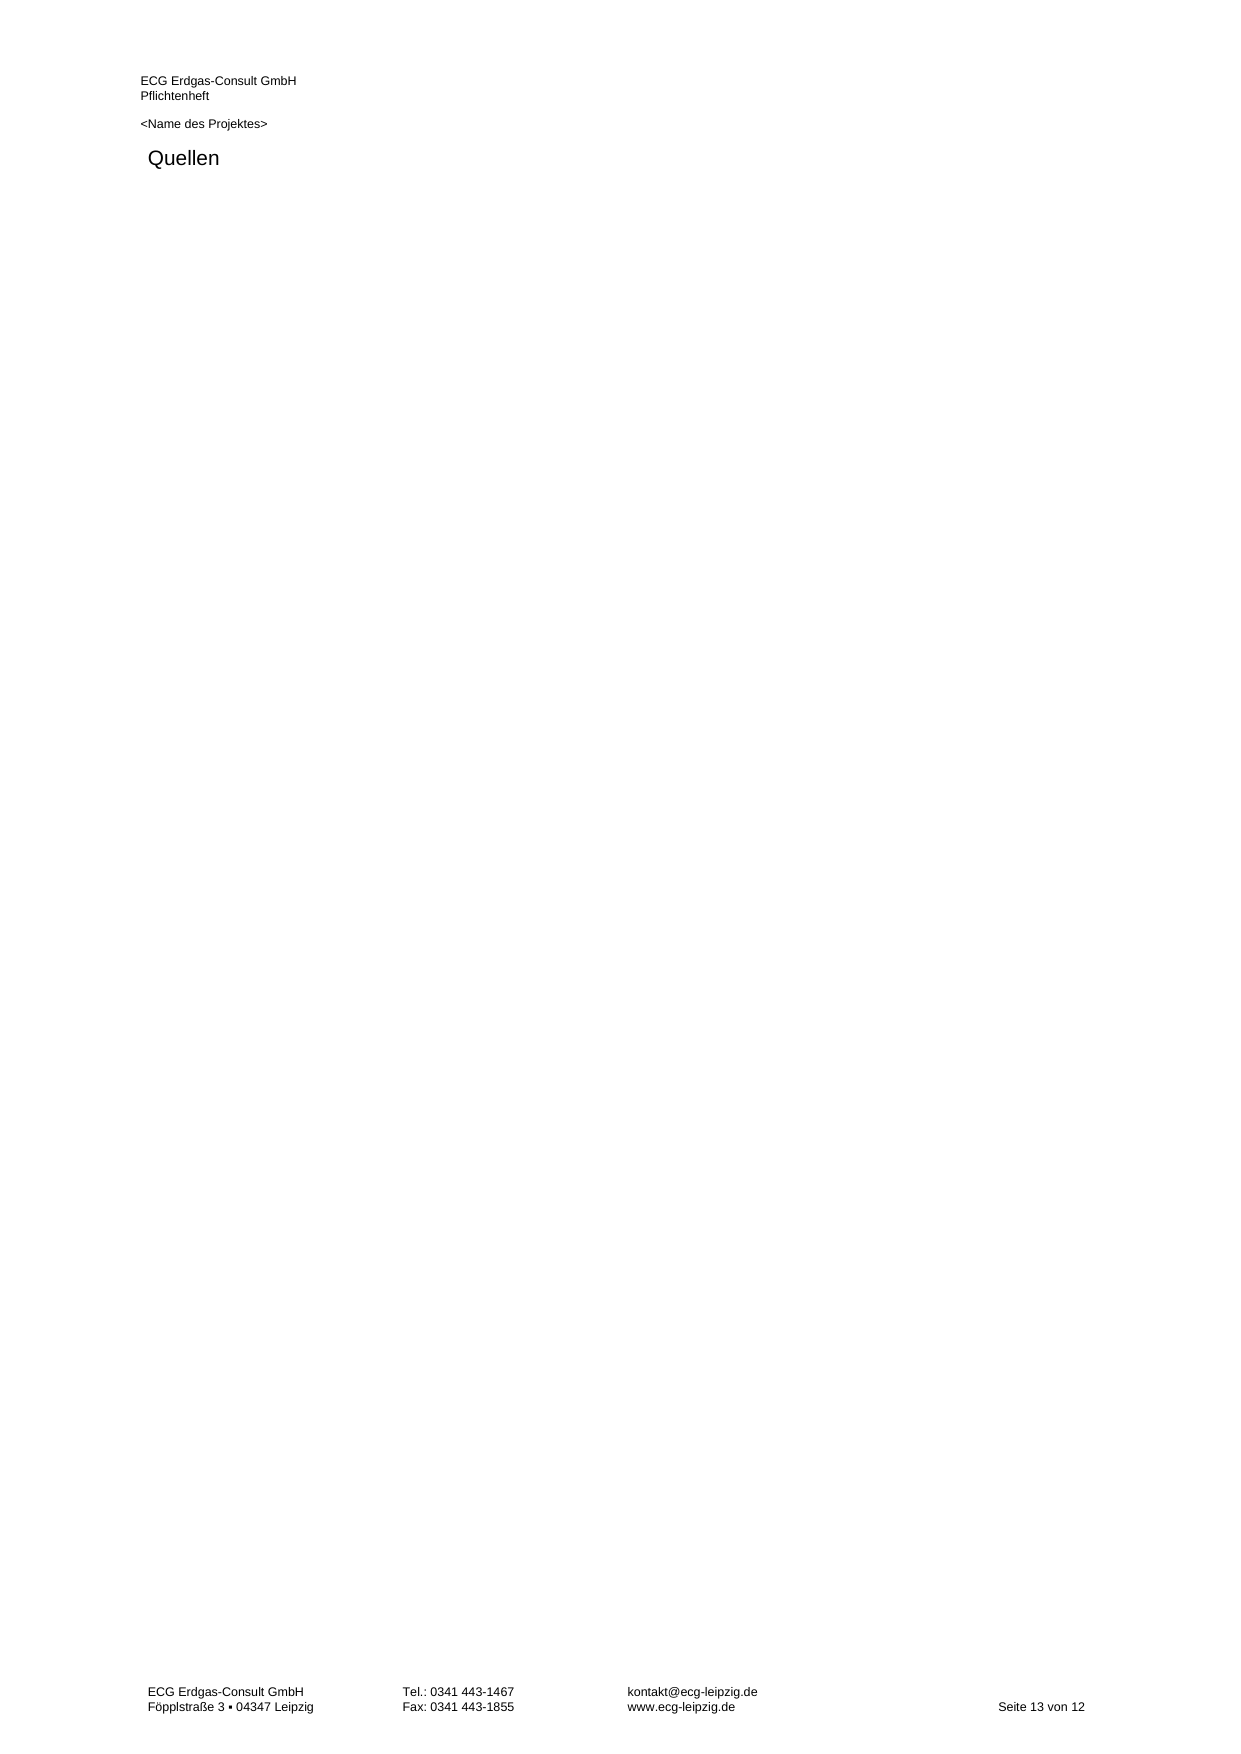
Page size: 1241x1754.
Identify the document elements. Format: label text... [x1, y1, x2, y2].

text AnhängeQuellen [148, 146, 1093, 169]
